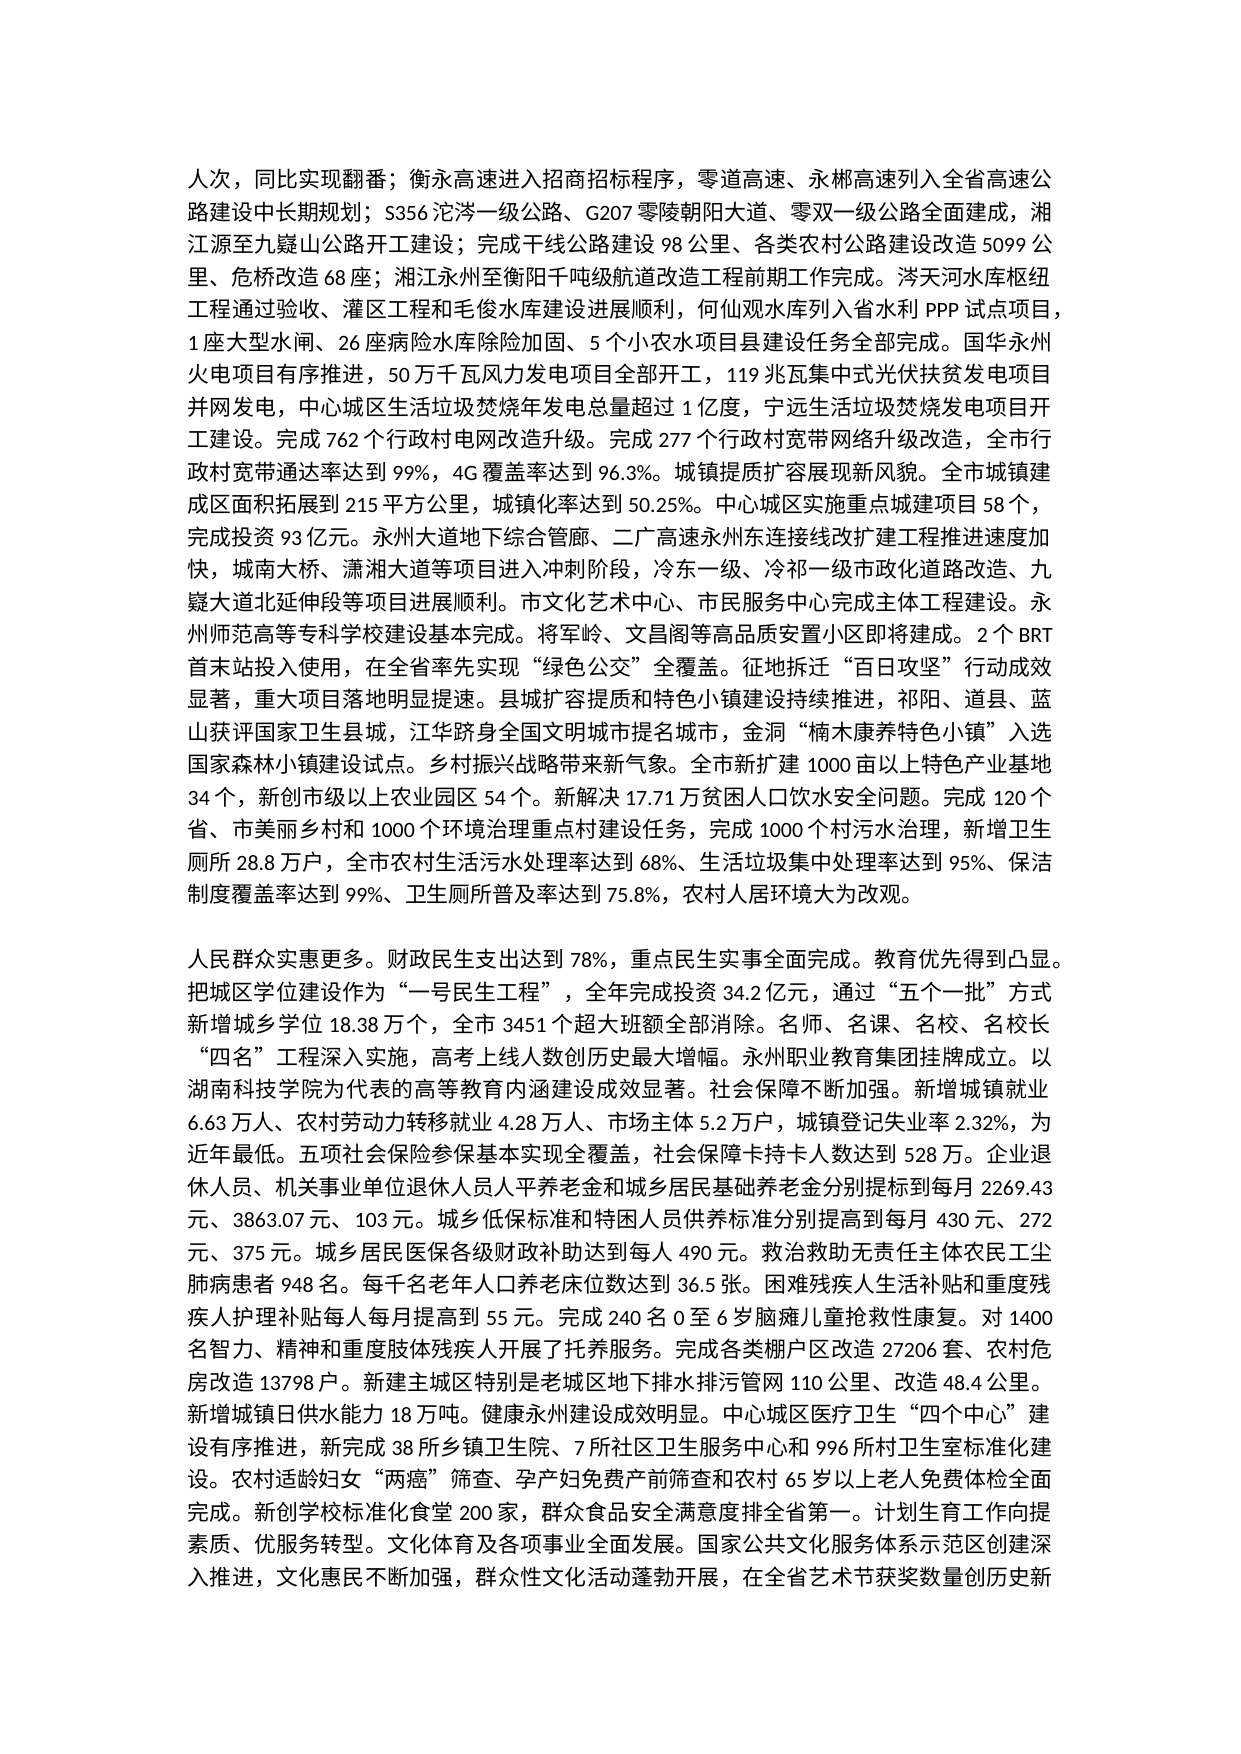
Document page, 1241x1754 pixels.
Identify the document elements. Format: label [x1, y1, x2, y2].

text [187, 162, 1053, 909]
text [187, 942, 1053, 1592]
